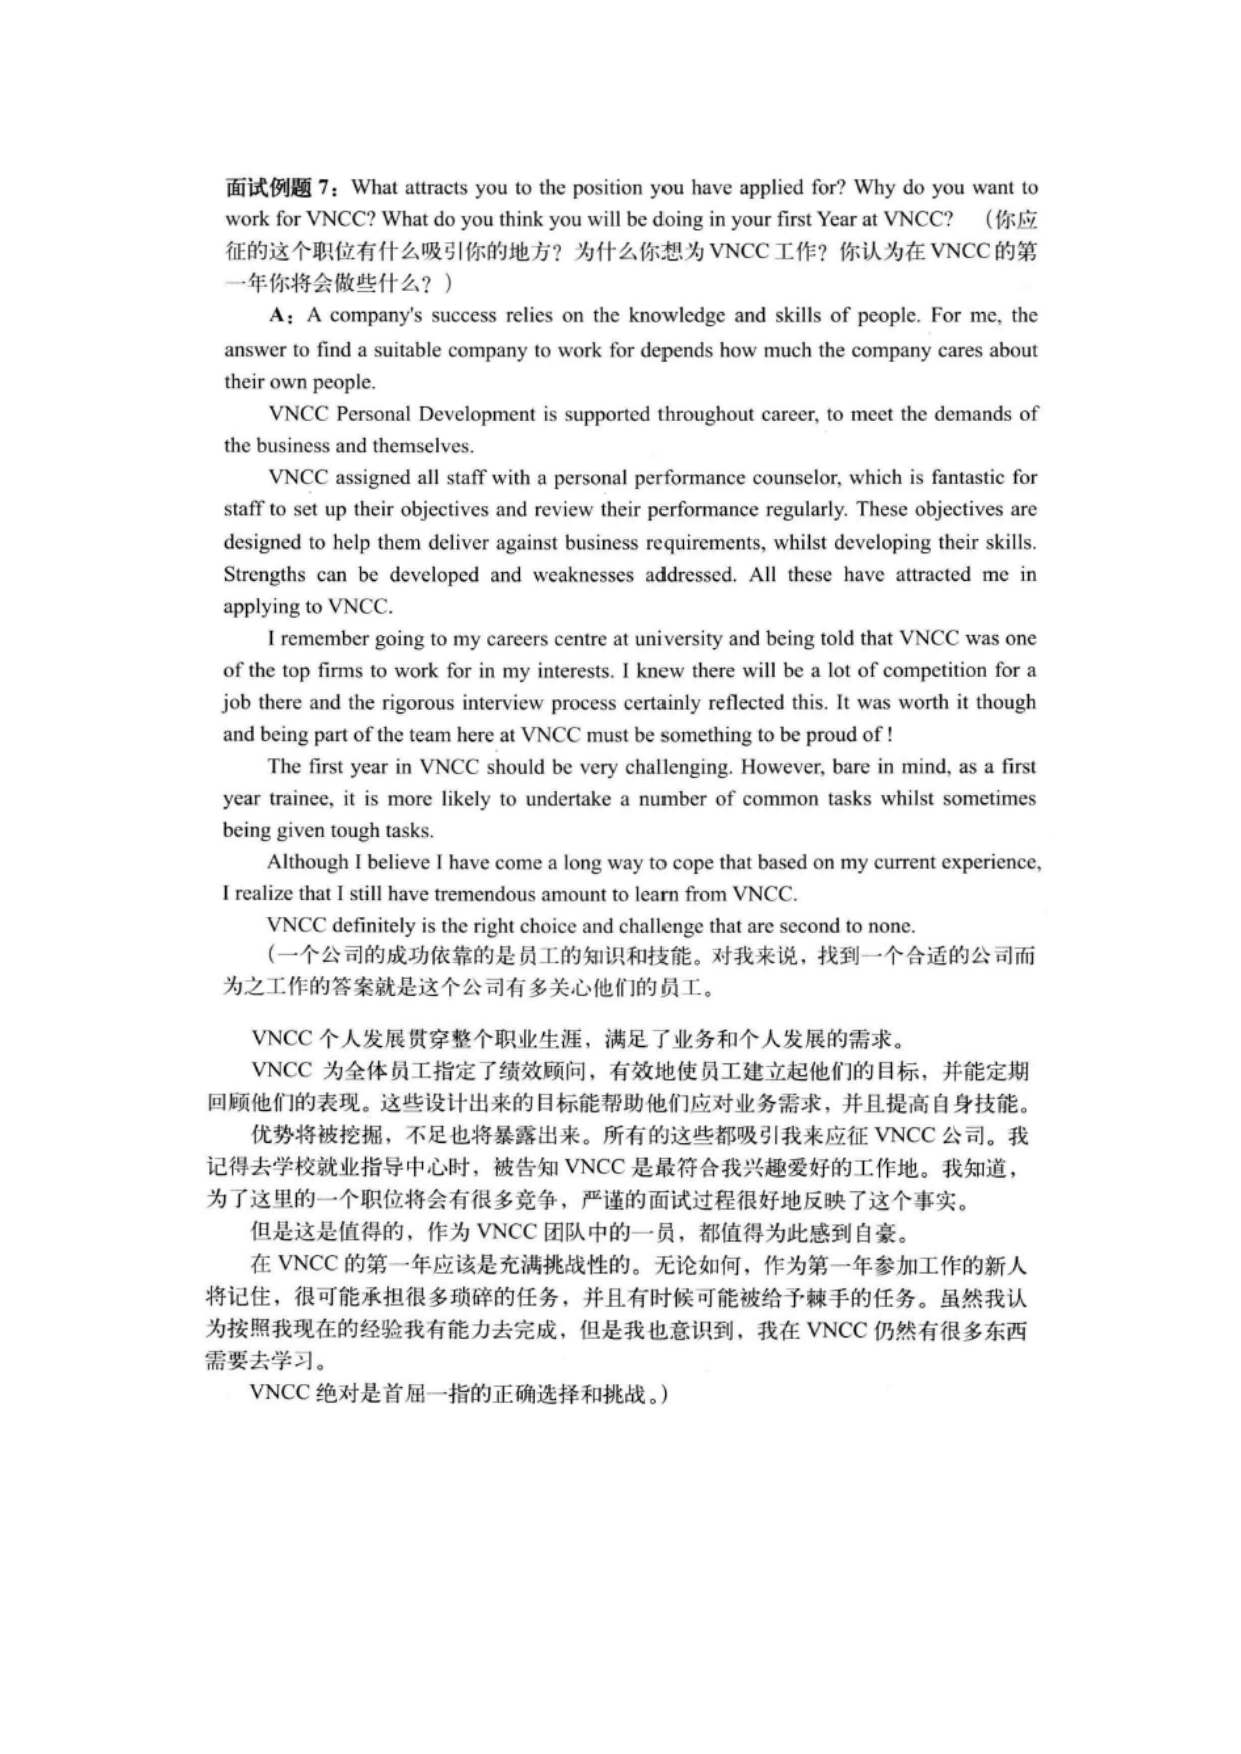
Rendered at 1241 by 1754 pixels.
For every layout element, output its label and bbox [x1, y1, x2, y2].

picture [187, 162, 1053, 1004]
picture [187, 1007, 1053, 1415]
